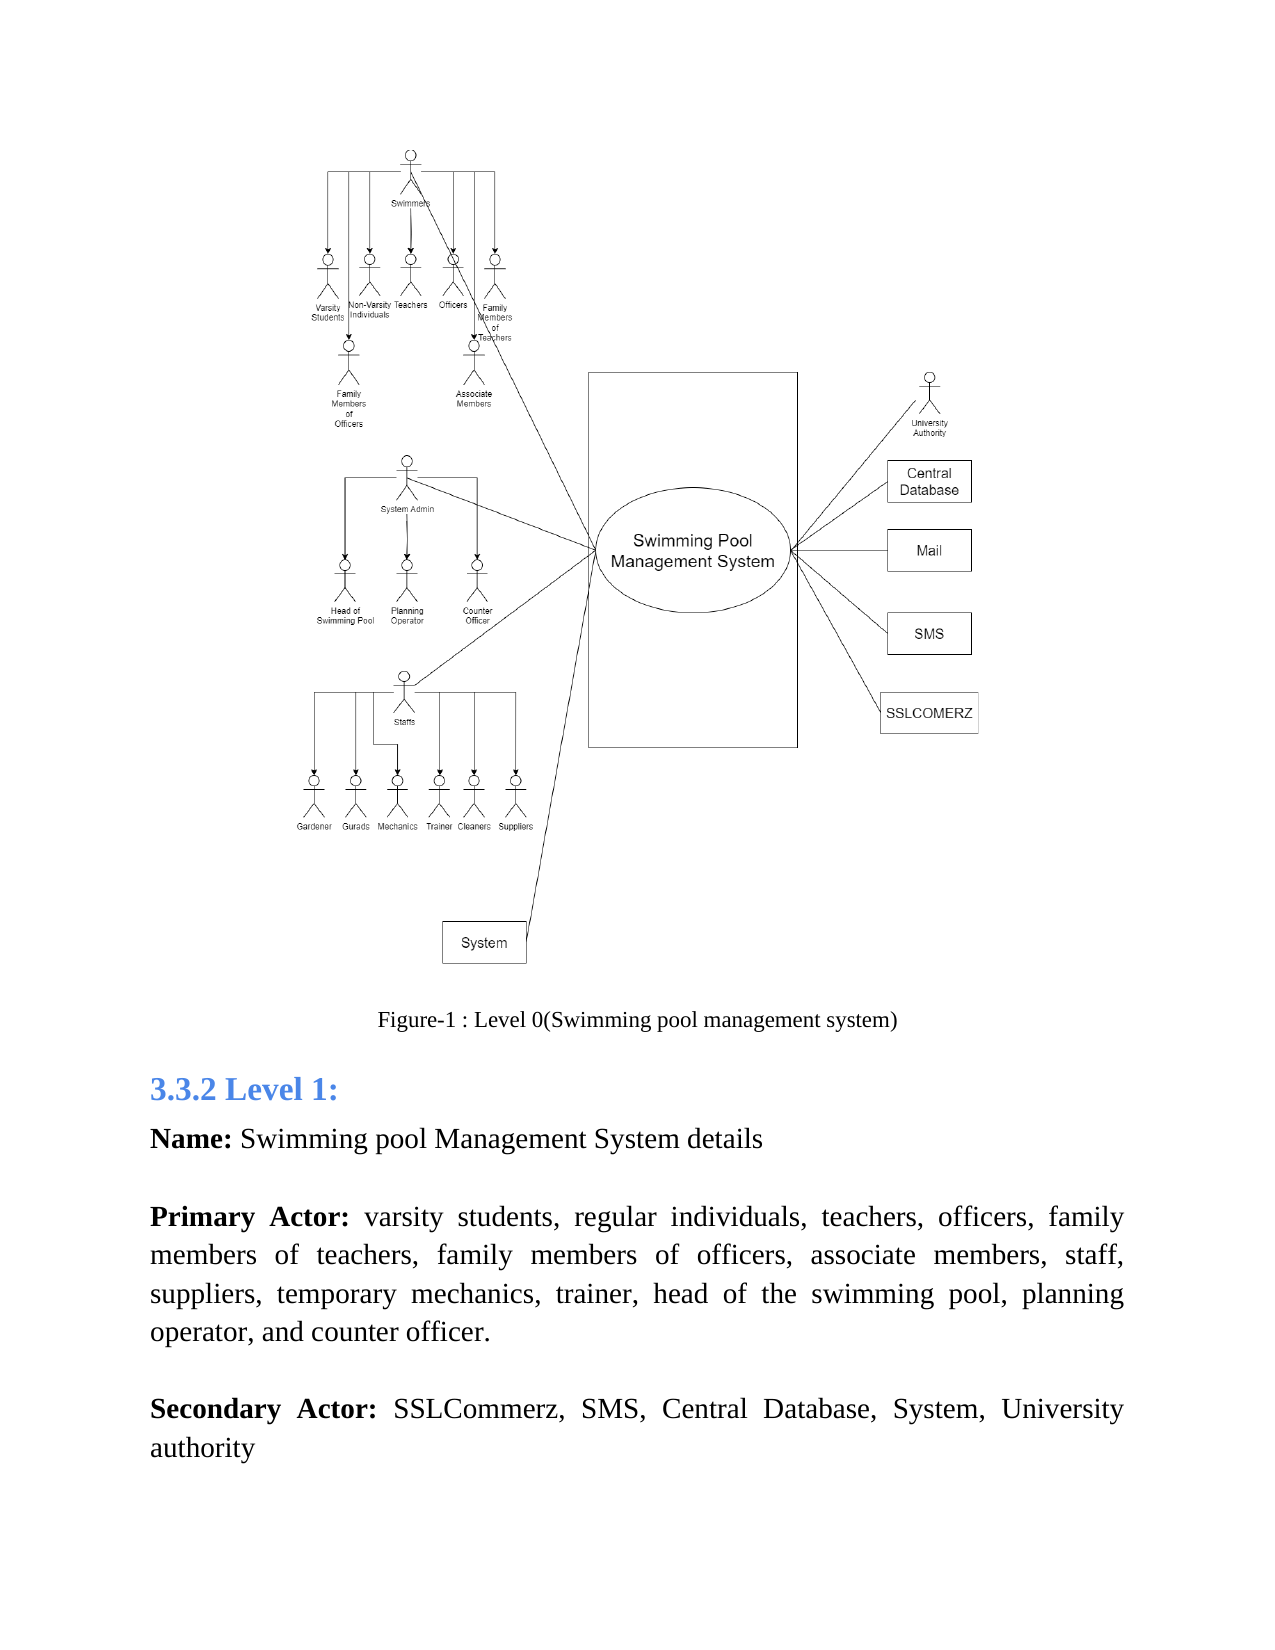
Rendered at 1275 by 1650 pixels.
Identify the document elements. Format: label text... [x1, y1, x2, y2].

text Name: Swimming pool Management System details [150, 1122, 1125, 1155]
subtitle 3.3.2 Level 1: [150, 1069, 1125, 1108]
text Primary Actor: varsity students, regular individuals, teachers, officers, family members of teachers, family members of officers, associate members, staff, suppliers, temporary mechanics, trainer, head of the swimming pool, planning operator, and counter officer. [150, 1199, 1125, 1348]
picture [296, 150, 979, 964]
text Figure-1 : Level 0(Swimming pool management system) [150, 1006, 1125, 1032]
text Secondary Actor: SSLCommerz, SMS, Central Database, System, University authority [150, 1391, 1125, 1463]
